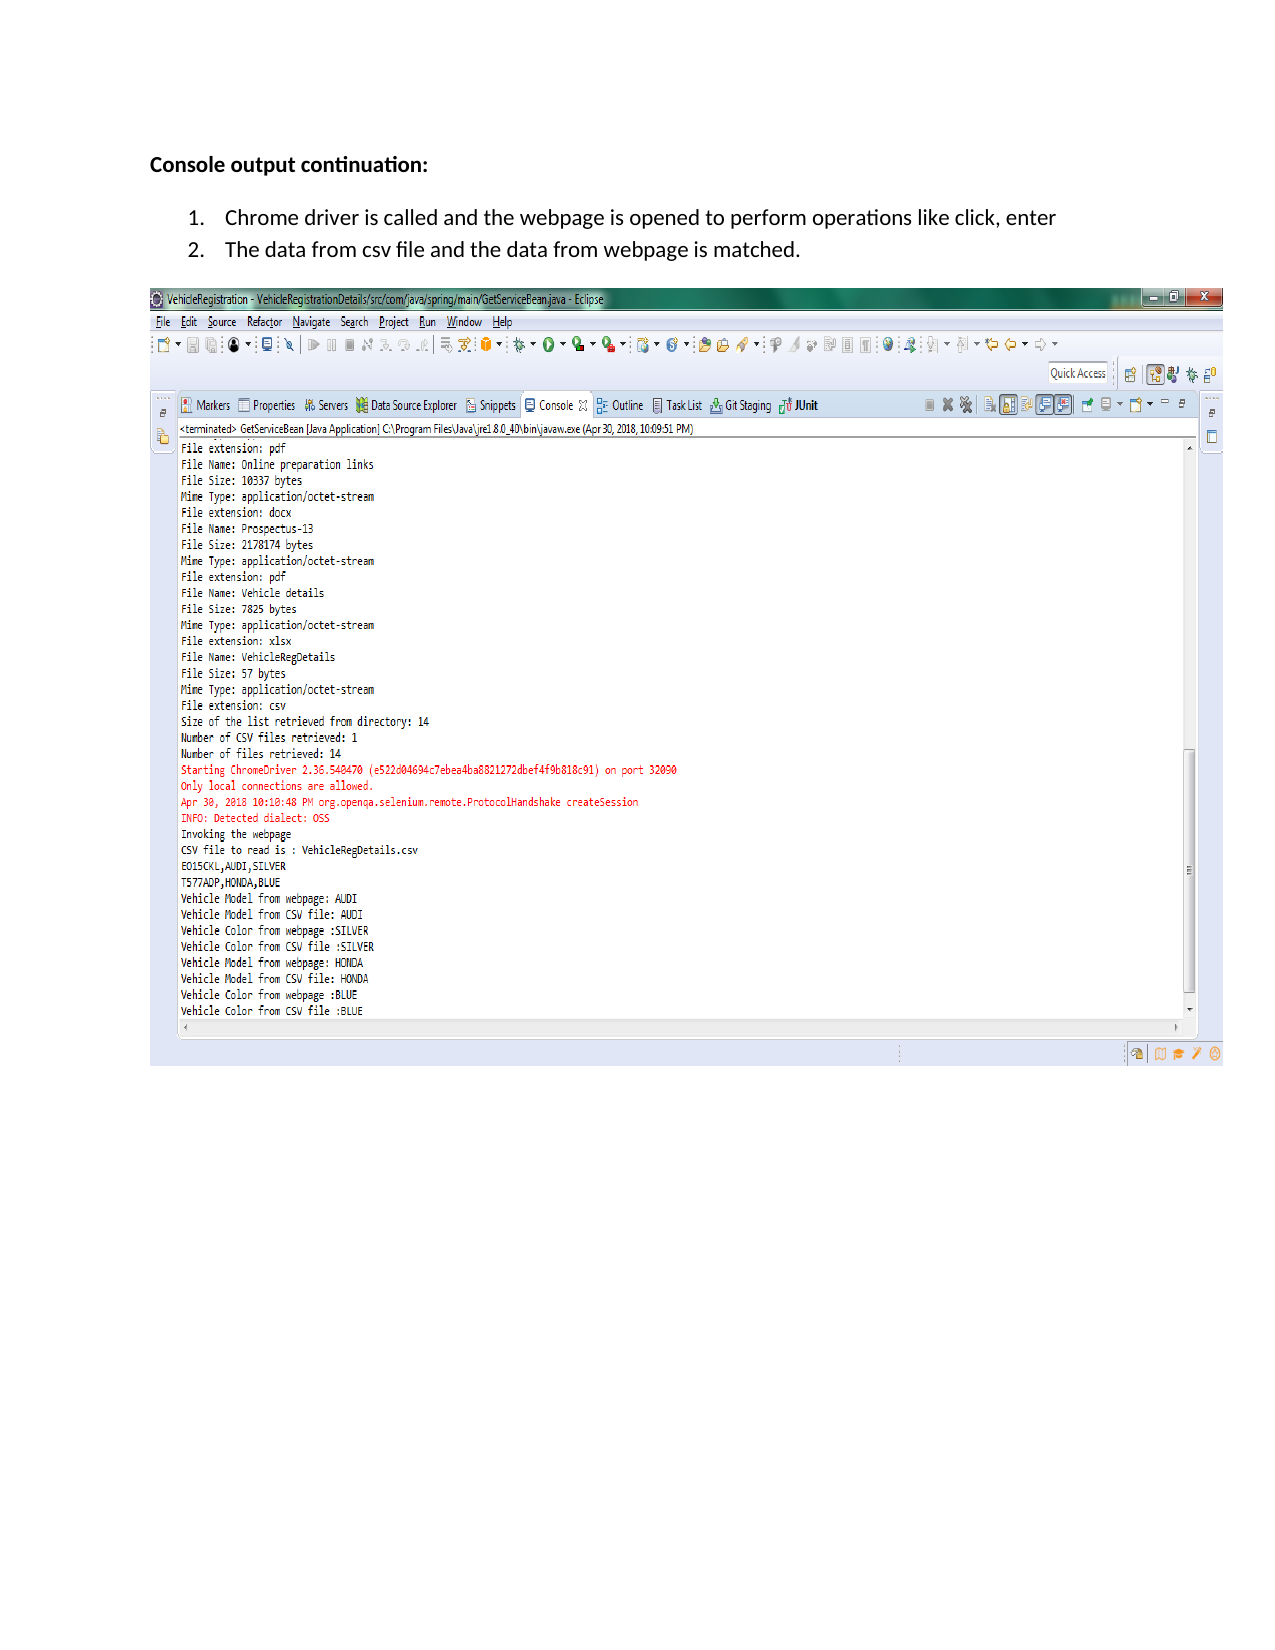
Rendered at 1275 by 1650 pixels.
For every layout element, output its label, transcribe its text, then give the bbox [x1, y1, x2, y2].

list Chrome driver is called and the webpage is opened to perform operations like click, enter [187, 203, 1125, 231]
picture [150, 288, 1223, 1066]
list The data from csv file and the data from webpage is matched. [187, 235, 1125, 263]
text Console output continuation: [150, 150, 1125, 178]
